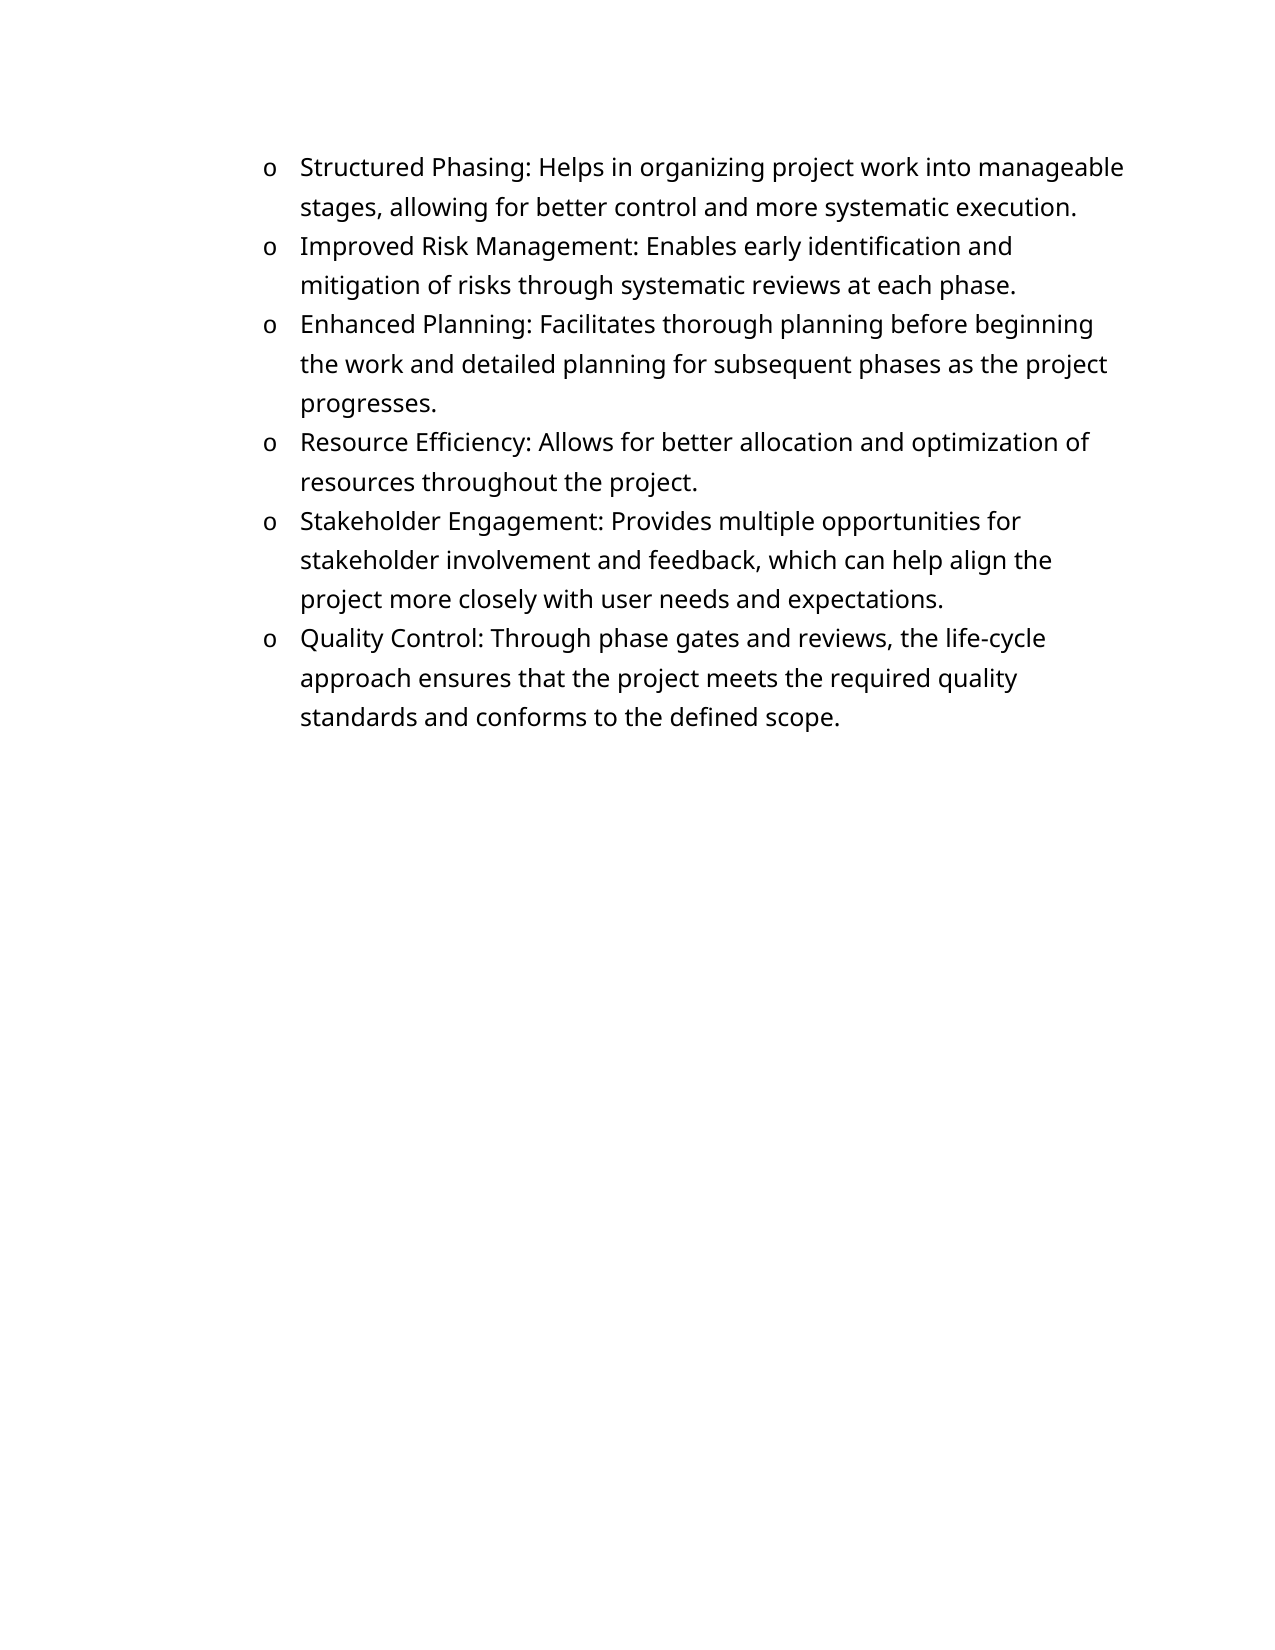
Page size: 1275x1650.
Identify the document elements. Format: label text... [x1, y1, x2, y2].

list Improved Risk Management: Enables early identification and mitigation of risks through systematic reviews at each phase. [262, 228, 1125, 302]
list Stakeholder Engagement: Provides multiple opportunities for stakeholder involvement and feedback, which can help align the project more closely with user needs and expectations. [262, 503, 1125, 616]
list Quality Control: Through phase gates and reviews, the life-cycle approach ensures that the project meets the required quality standards and conforms to the defined scope. [262, 621, 1125, 734]
list Resource Efficiency: Allows for better allocation and optimization of resources throughout the project. [262, 425, 1125, 498]
list Enhanced Planning: Facilitates thorough planning before beginning the work and detailed planning for subsequent phases as the project progresses. [262, 307, 1125, 420]
list Structured Phasing: Helps in organizing project work into manageable stages, allowing for better control and more systematic execution. [262, 150, 1125, 223]
